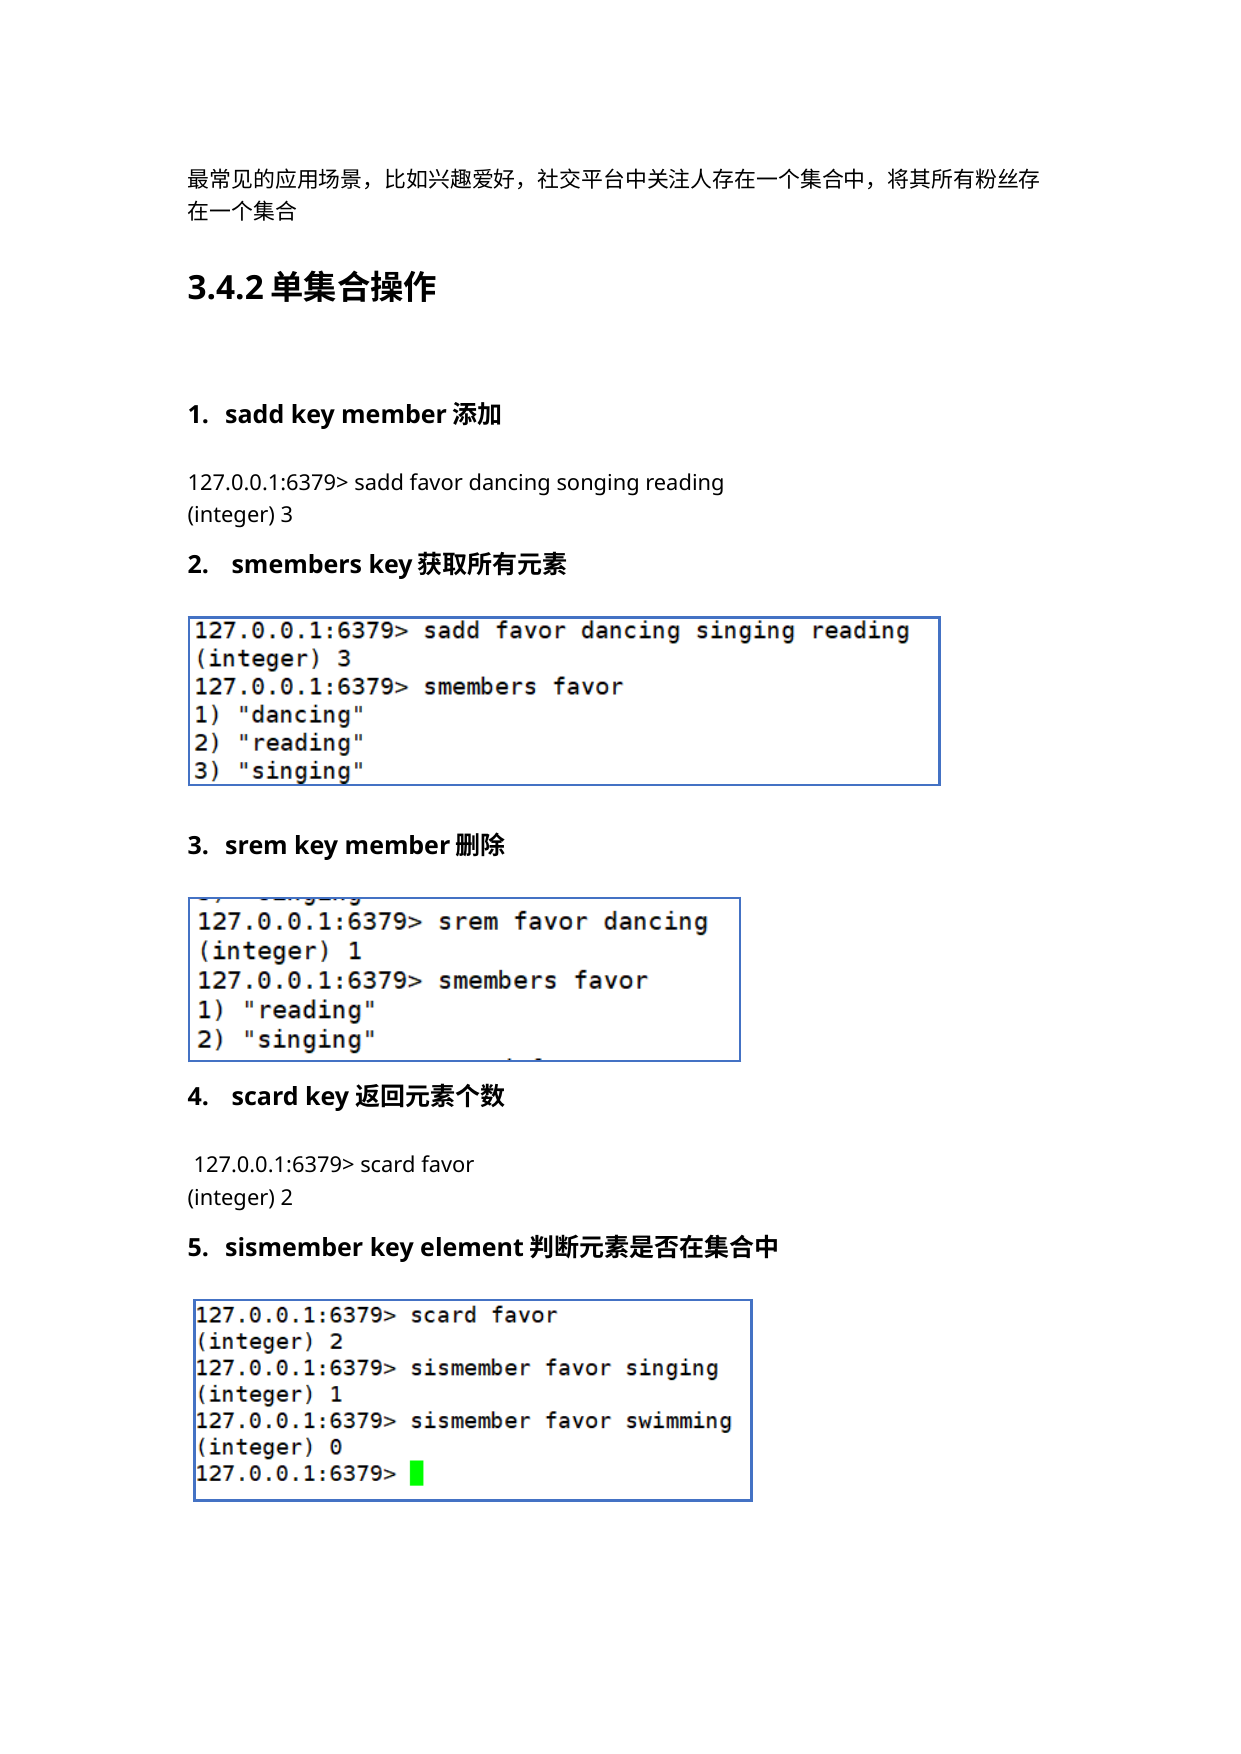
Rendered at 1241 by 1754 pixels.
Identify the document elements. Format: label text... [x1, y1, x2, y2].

text 127.0.0.1:6379> scard favor [187, 1148, 1053, 1181]
picture [190, 619, 938, 784]
text (integer) 3 [187, 498, 1053, 530]
subtitle srem key member删除 [187, 811, 1053, 876]
subtitle 3.4.2单集合操作 [187, 252, 1053, 317]
picture [196, 1301, 750, 1499]
subtitle scard key 返回元素个数 [187, 1062, 1053, 1127]
subtitle smembers key获取所有元素 [187, 530, 1053, 595]
picture [190, 899, 739, 1060]
subtitle sismember key element判断元素是否在集合中 [187, 1213, 1053, 1278]
text (integer) 2 [187, 1181, 1053, 1213]
text 127.0.0.1:6379> sadd favor dancing songing reading [187, 465, 1053, 498]
subtitle sadd key member添加 [187, 380, 1053, 445]
text 最常见的应用场景，比如兴趣爱好，社交平台中关注人存在一个集合中，将其所有粉丝存在一个集合 [187, 162, 1053, 225]
